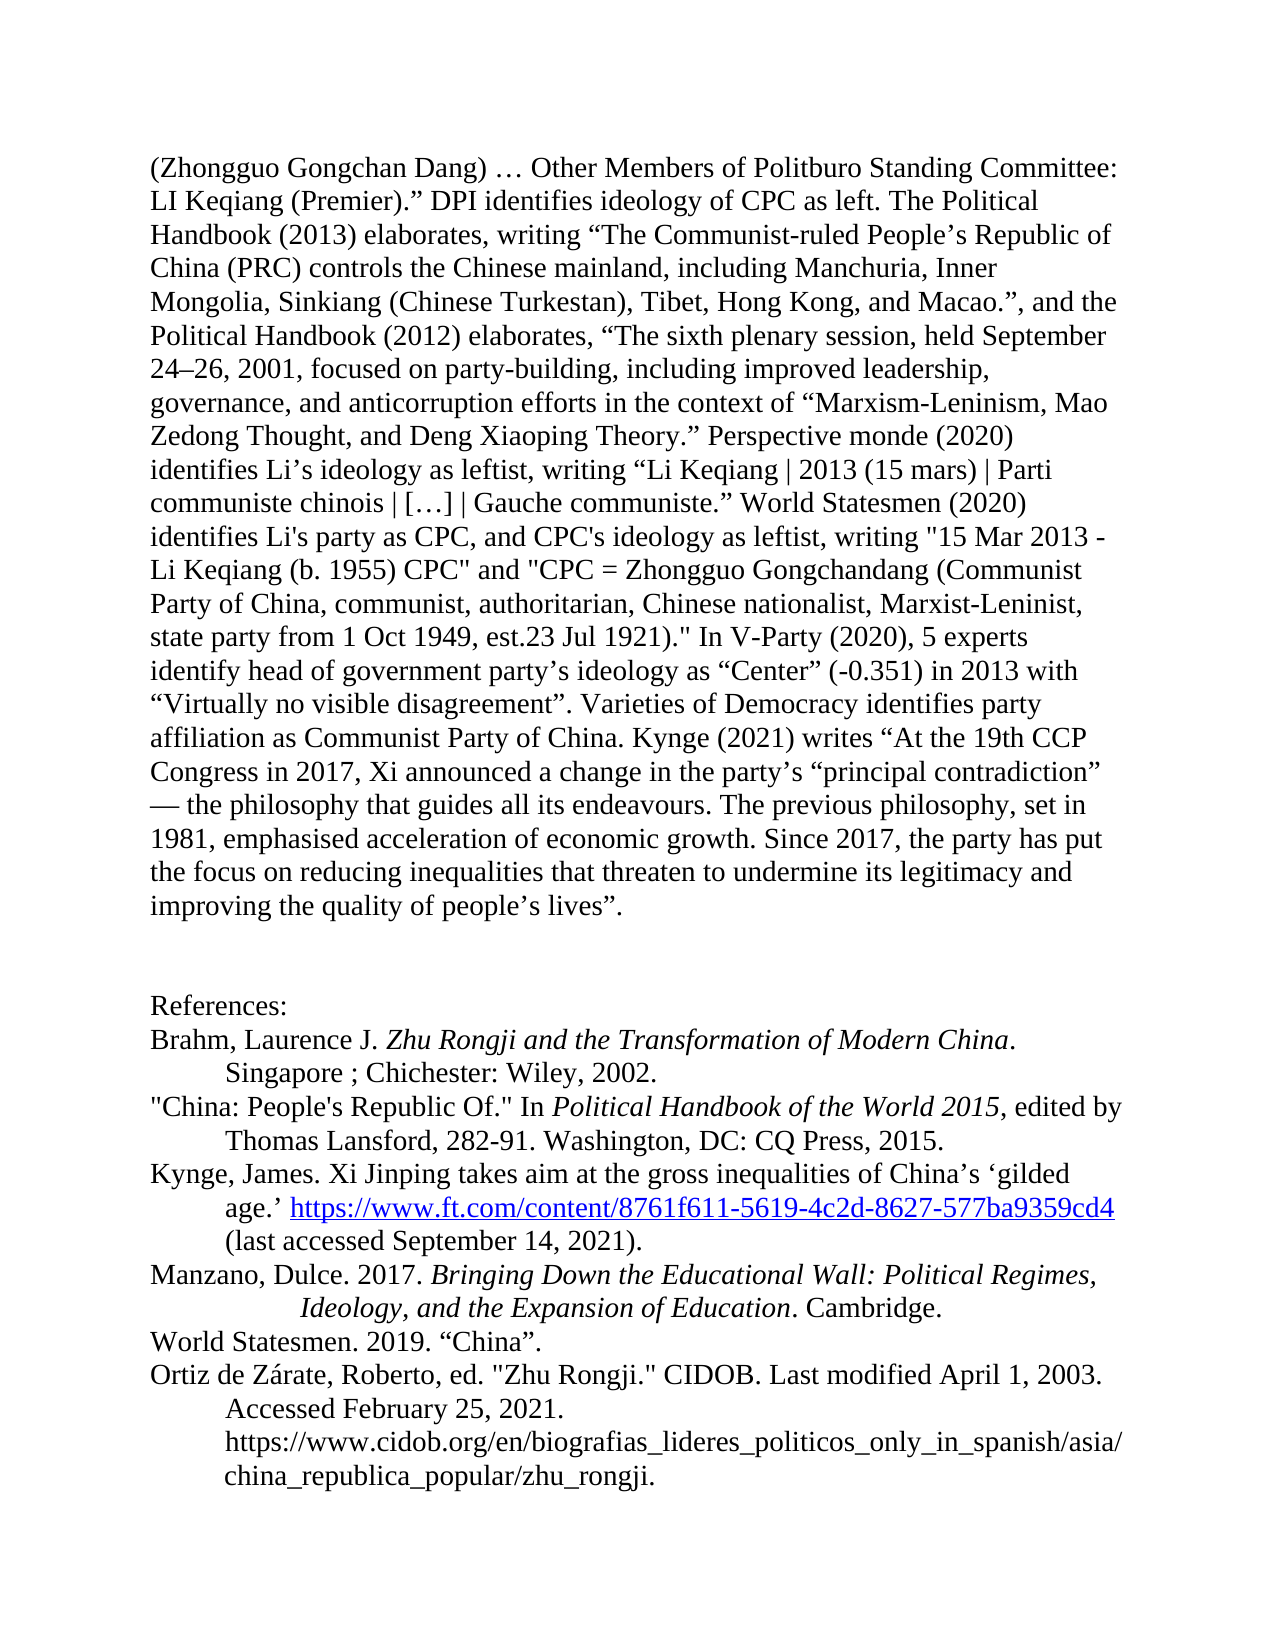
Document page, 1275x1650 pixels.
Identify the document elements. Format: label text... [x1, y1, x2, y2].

text "China: People's Republic Of." In Political Handbook of the World 2015, edited by [150, 1089, 1125, 1123]
text Ortiz de Zárate, Roberto, ed. "Zhu Rongji." CIDOB. Last modified April 1, 2003. Accessed February 25, 2021. https://www.cidob.org/en/biografias_lideres_politicos_only_in_spanish/asia/ [150, 1357, 1125, 1458]
text Kynge, James. Xi Jinping takes aim at the gross inequalities of China’s ‘gilded age.’ https://www.ft.com/content/8761f611-5619-4c2d-8627-577ba9359cd4 (last accessed September 14, 2021). [150, 1156, 1125, 1257]
text World Statesmen. 2019. “China”. [150, 1324, 1125, 1357]
text china_republica_popular/zhu_rongji. [187, 1458, 1125, 1492]
text Thomas Lansford, 282-91. Washington, DC: CQ Press, 2015. [150, 1123, 1125, 1156]
text Manzano, Dulce. 2017. Bringing Down the Educational Wall: Political Regimes, Ideology, and the Expansion of Education. Cambridge. [150, 1257, 1125, 1324]
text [150, 150, 1125, 921]
text References: [150, 988, 1125, 1022]
text Brahm, Laurence J. Zhu Rongji and the Transformation of Modern China. Singapore ; Chichester: Wiley, 2002. [150, 1022, 1125, 1089]
